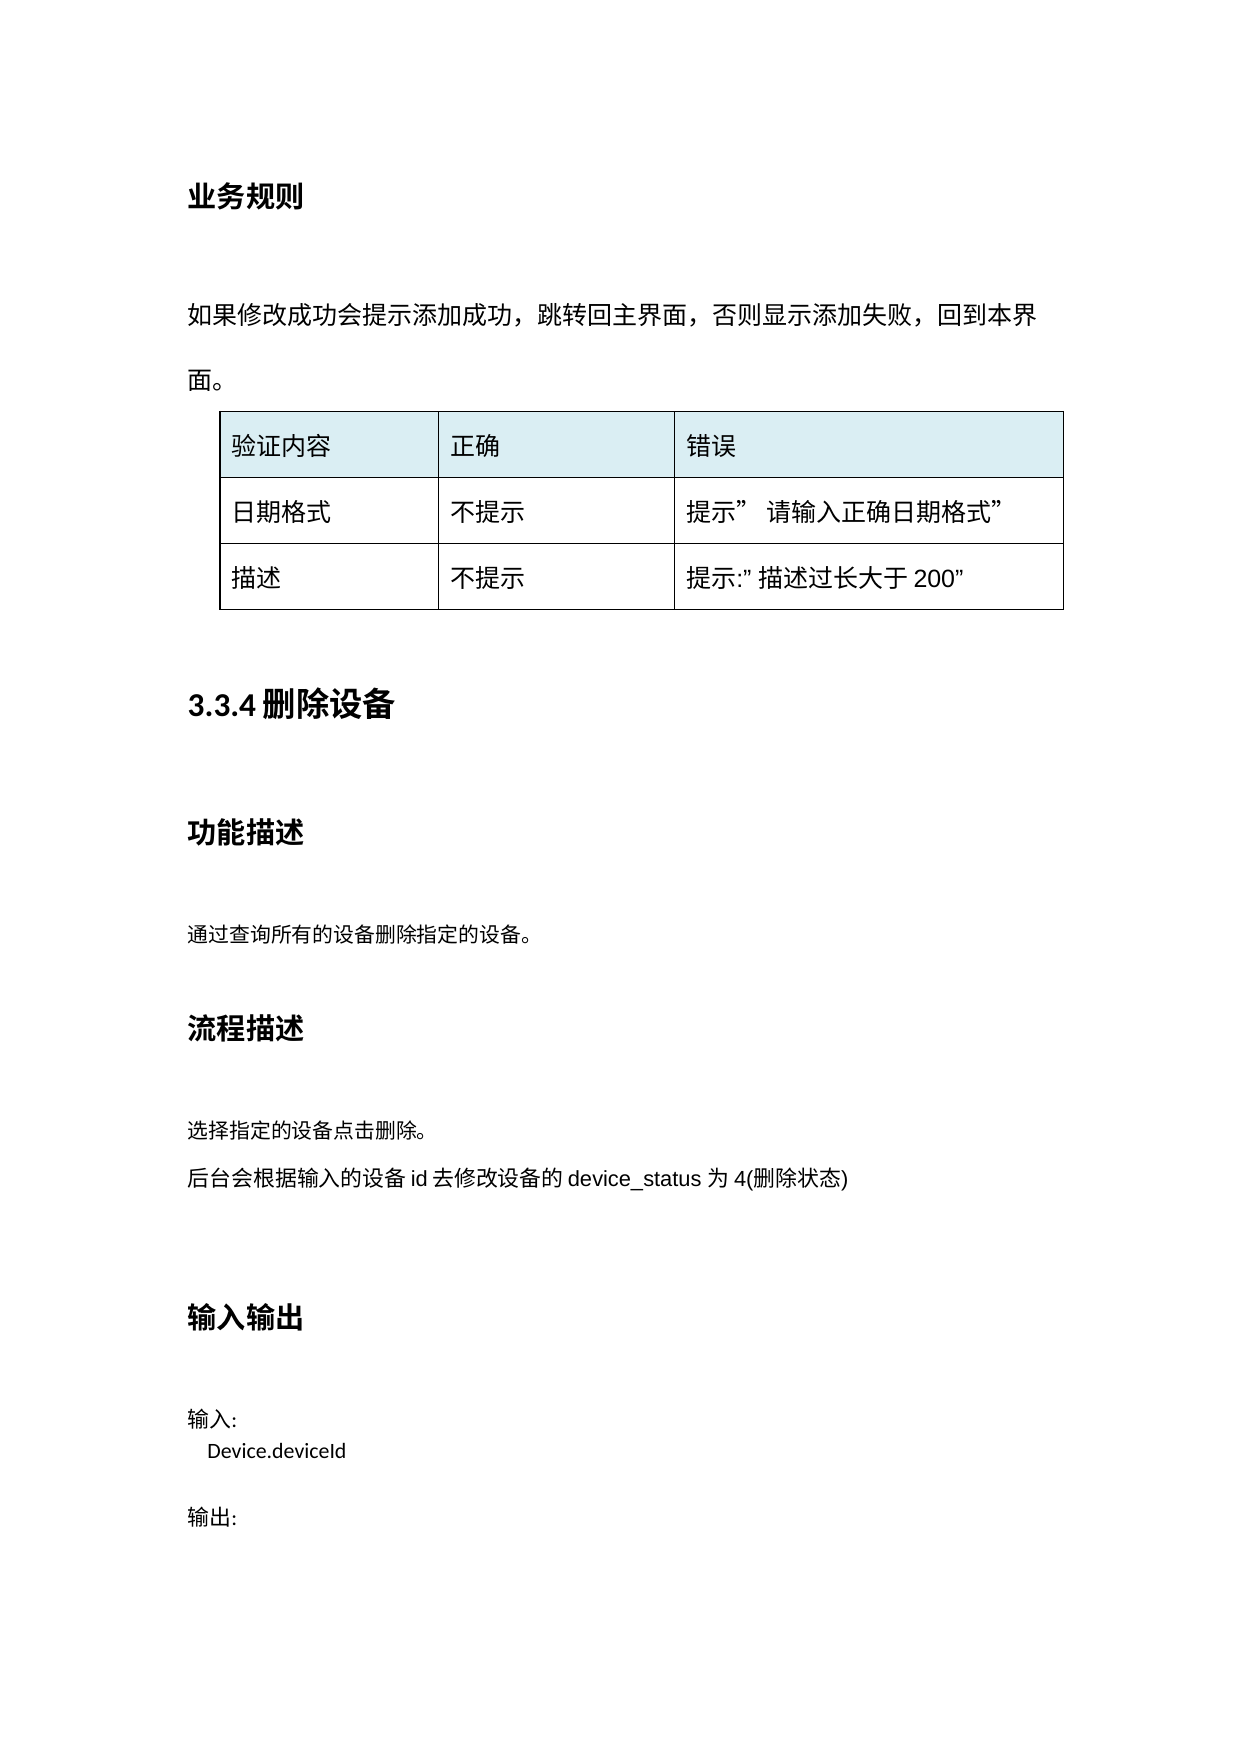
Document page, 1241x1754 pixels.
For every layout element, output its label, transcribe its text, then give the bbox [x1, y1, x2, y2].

table_header 正确 [439, 412, 674, 477]
subtitle 输入输出 [187, 1283, 1053, 1348]
subtitle 3.3.4删除设备 [187, 669, 1053, 734]
text Device.deviceId [187, 1434, 1053, 1467]
subtitle 功能描述 [187, 798, 1053, 863]
text 如果修改成功会提示添加成功，跳转回主界面，否则显示添加失败，回到本界面。 [187, 281, 1053, 411]
text 输入: [187, 1402, 1053, 1434]
list 选择指定的设备点击删除。 [187, 1113, 1053, 1145]
table_header 验证内容 [221, 412, 438, 477]
text 输出: [187, 1499, 1053, 1532]
table_cell 日期格式 [221, 478, 438, 543]
table_cell 描述 [221, 544, 438, 609]
table_cell 提示” 请输入正确日期格式” [675, 478, 1063, 543]
table_cell 提示:” 描述过长大于200” [675, 544, 1063, 609]
subtitle 业务规则 [187, 162, 1053, 227]
table_cell 不提示 [439, 478, 674, 543]
text 后台会根据输入的设备id去修改设备的device_status 为4(删除状态) [187, 1161, 1053, 1193]
subtitle 流程描述 [187, 994, 1053, 1059]
table_header 错误 [675, 412, 1063, 477]
table_cell 不提示 [439, 544, 674, 609]
list 通过查询所有的设备删除指定的设备。 [187, 917, 1053, 950]
